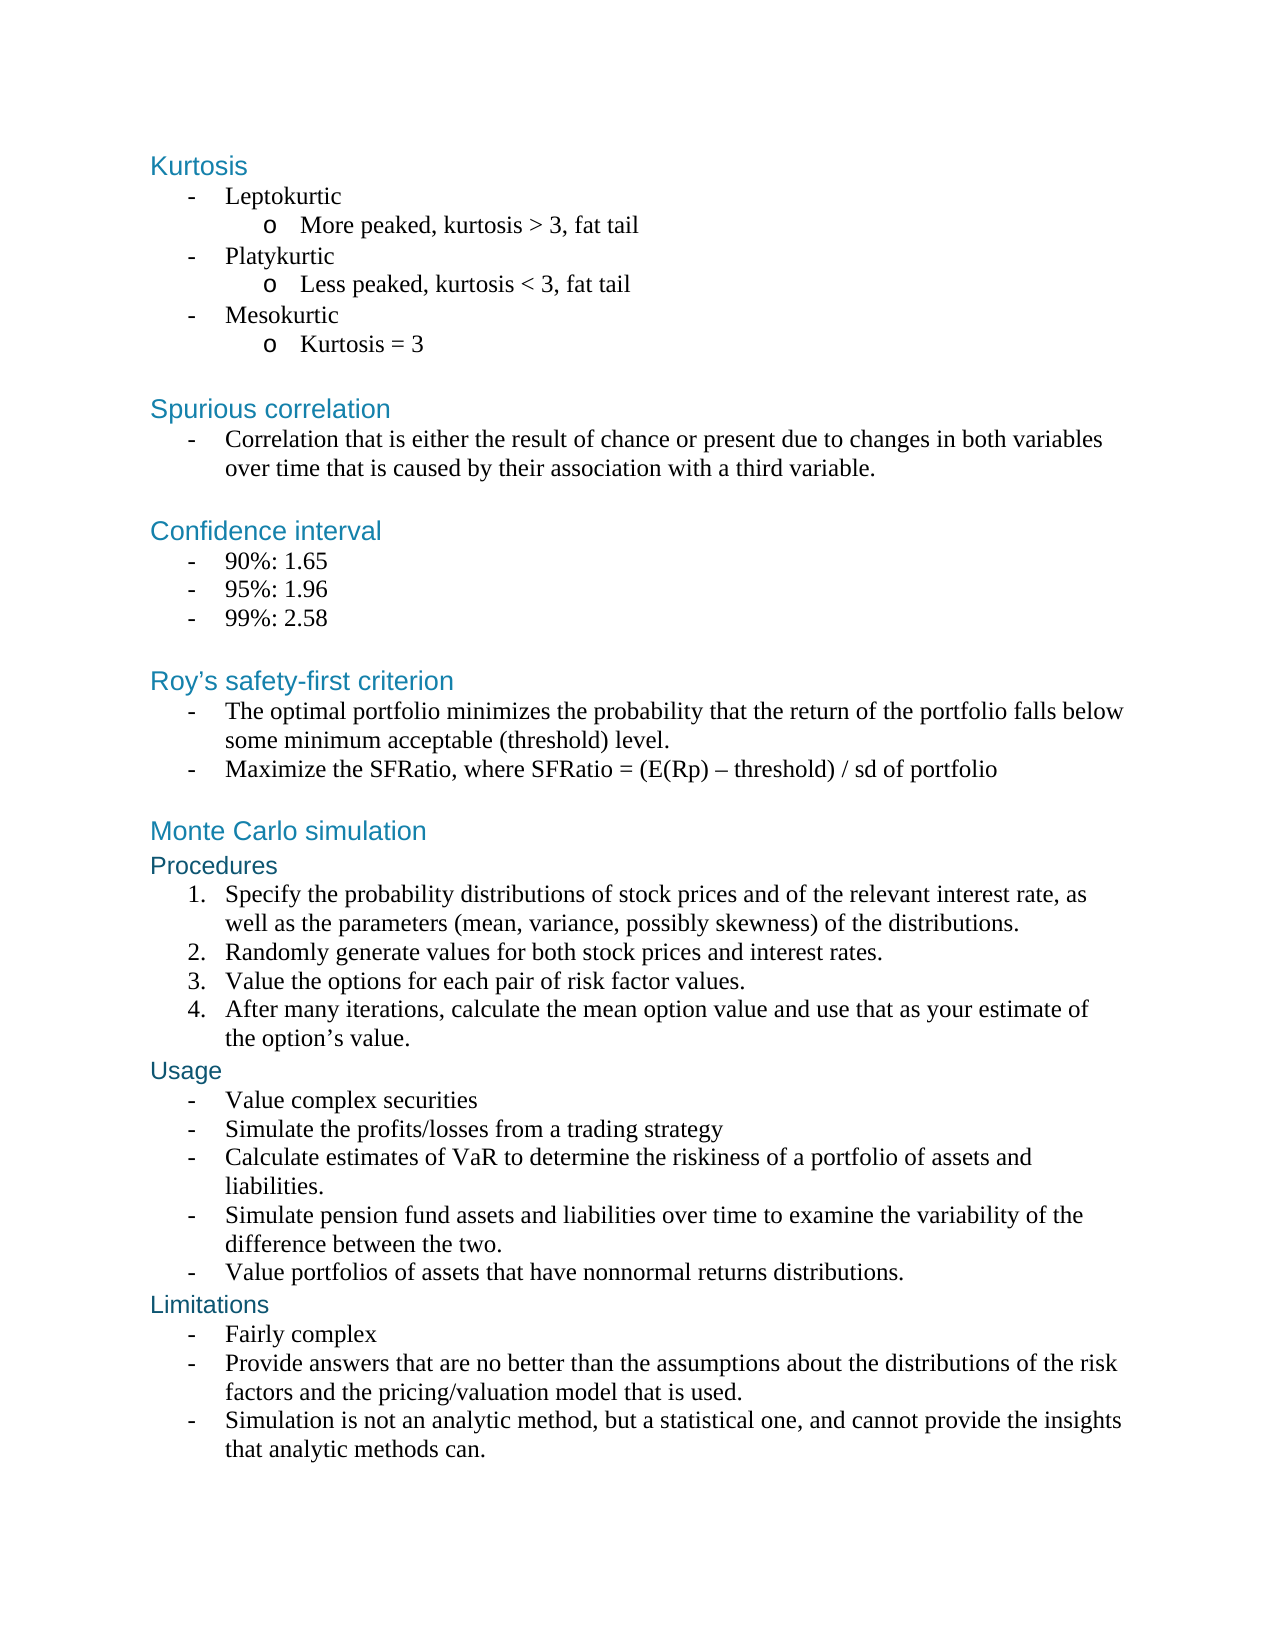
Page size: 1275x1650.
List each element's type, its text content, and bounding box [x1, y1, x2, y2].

list Maximize the SFRatio, where SFRatio = (E(Rp) – threshold) / sd of portfolio [187, 754, 1125, 782]
list Correlation that is either the result of chance or present due to changes in both variables over time that is caused by their association with a third variable. [187, 424, 1125, 482]
subtitle Procedures [150, 851, 1125, 879]
subtitle Monte Carlo simulation [150, 815, 1125, 847]
subtitle Limitations [150, 1290, 1125, 1319]
list Value the options for each pair of risk factor values. [187, 966, 1125, 994]
list 90%: 1.65 [187, 546, 1125, 574]
list Provide answers that are no better than the assumptions about the distributions of the risk factors and the pricing/valuation model that is used. [187, 1348, 1125, 1405]
subtitle Roy’s safety-first criterion [150, 665, 1125, 696]
list Platykurtic [187, 241, 1125, 269]
list Kurtosis = 3 [262, 329, 1125, 360]
subtitle Spurious correlation [150, 393, 1125, 424]
list 99%: 2.58 [187, 603, 1125, 632]
list Less peaked, kurtosis < 3, fat tail [262, 269, 1125, 300]
list Specify the probability distributions of stock prices and of the relevant interest rate, as well as the parameters (mean, variance, possibly skewness) of the distributions. [187, 879, 1125, 937]
list Fairly complex [187, 1319, 1125, 1348]
list 95%: 1.96 [187, 574, 1125, 603]
list Simulate the profits/losses from a trading strategy [187, 1114, 1125, 1142]
list Simulation is not an analytic method, but a statistical one, and cannot provide the insights that analytic methods can. [187, 1405, 1125, 1463]
list More peaked, kurtosis > 3, fat tail [262, 210, 1125, 241]
subtitle Confidence interval [150, 514, 1125, 546]
list After many iterations, calculate the mean option value and use that as your estimate of the option’s value. [187, 994, 1125, 1052]
list Mesokurtic [187, 300, 1125, 329]
list Simulate pension fund assets and liabilities over time to examine the variability of the difference between the two. [187, 1200, 1125, 1257]
subtitle Usage [150, 1056, 1125, 1085]
list Leptokurtic [187, 181, 1125, 210]
list Randomly generate values for both stock prices and interest rates. [187, 937, 1125, 966]
list The optimal portfolio minimizes the probability that the return of the portfolio falls below some minimum acceptable (threshold) level. [187, 696, 1125, 754]
list Value portfolios of assets that have nonnormal returns distributions. [187, 1257, 1125, 1286]
list Calculate estimates of VaR to determine the riskiness of a portfolio of assets and liabilities. [187, 1142, 1125, 1200]
subtitle Kurtosis [150, 150, 1125, 181]
list Value complex securities [187, 1085, 1125, 1114]
